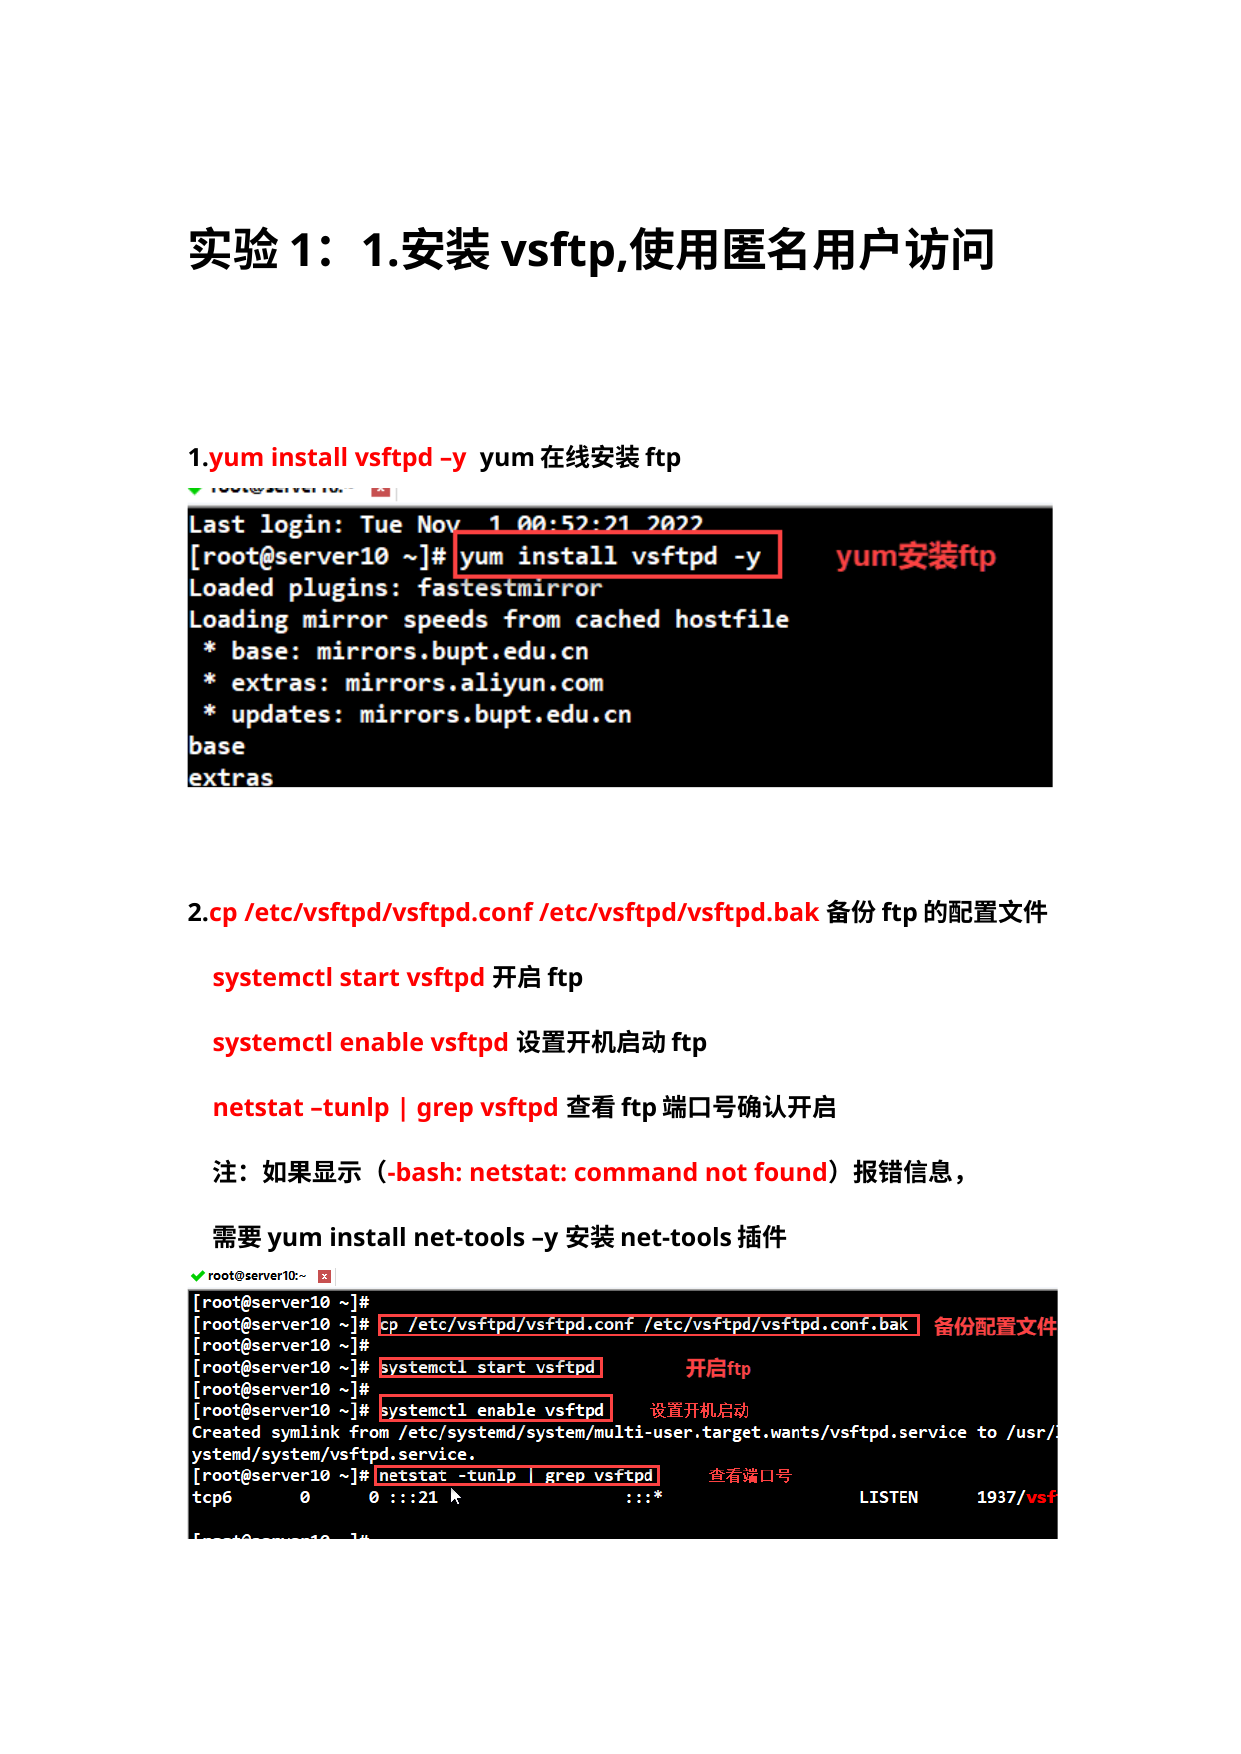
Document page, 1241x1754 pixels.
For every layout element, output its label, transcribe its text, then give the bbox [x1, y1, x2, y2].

text 注：如果显示（-bash: netstat: command not found）报错信息， [187, 1138, 1053, 1203]
picture [187, 1268, 1058, 1539]
text systemctl start vsftpd 开启ftp [187, 943, 1053, 1008]
subtitle 实验1：1.安装vsftp,使用匿名用户访问 [187, 197, 1053, 295]
text 2.cp /etc/vsftpd/vsftpd.conf /etc/vsftpd/vsftpd.bak 备份ftp的配置文件 [187, 878, 1053, 943]
text systemctl enable vsftpd 设置开机启动ftp [187, 1008, 1053, 1073]
text netstat –tunlp | grep vsftpd 查看ftp端口号确认开启 [187, 1073, 1053, 1138]
picture [187, 488, 1053, 789]
text 1.yum install vsftpd –y yum在线安装ftp [187, 423, 1053, 488]
text 需要yum install net-tools –y 安装net-tools插件 [187, 1203, 1053, 1268]
